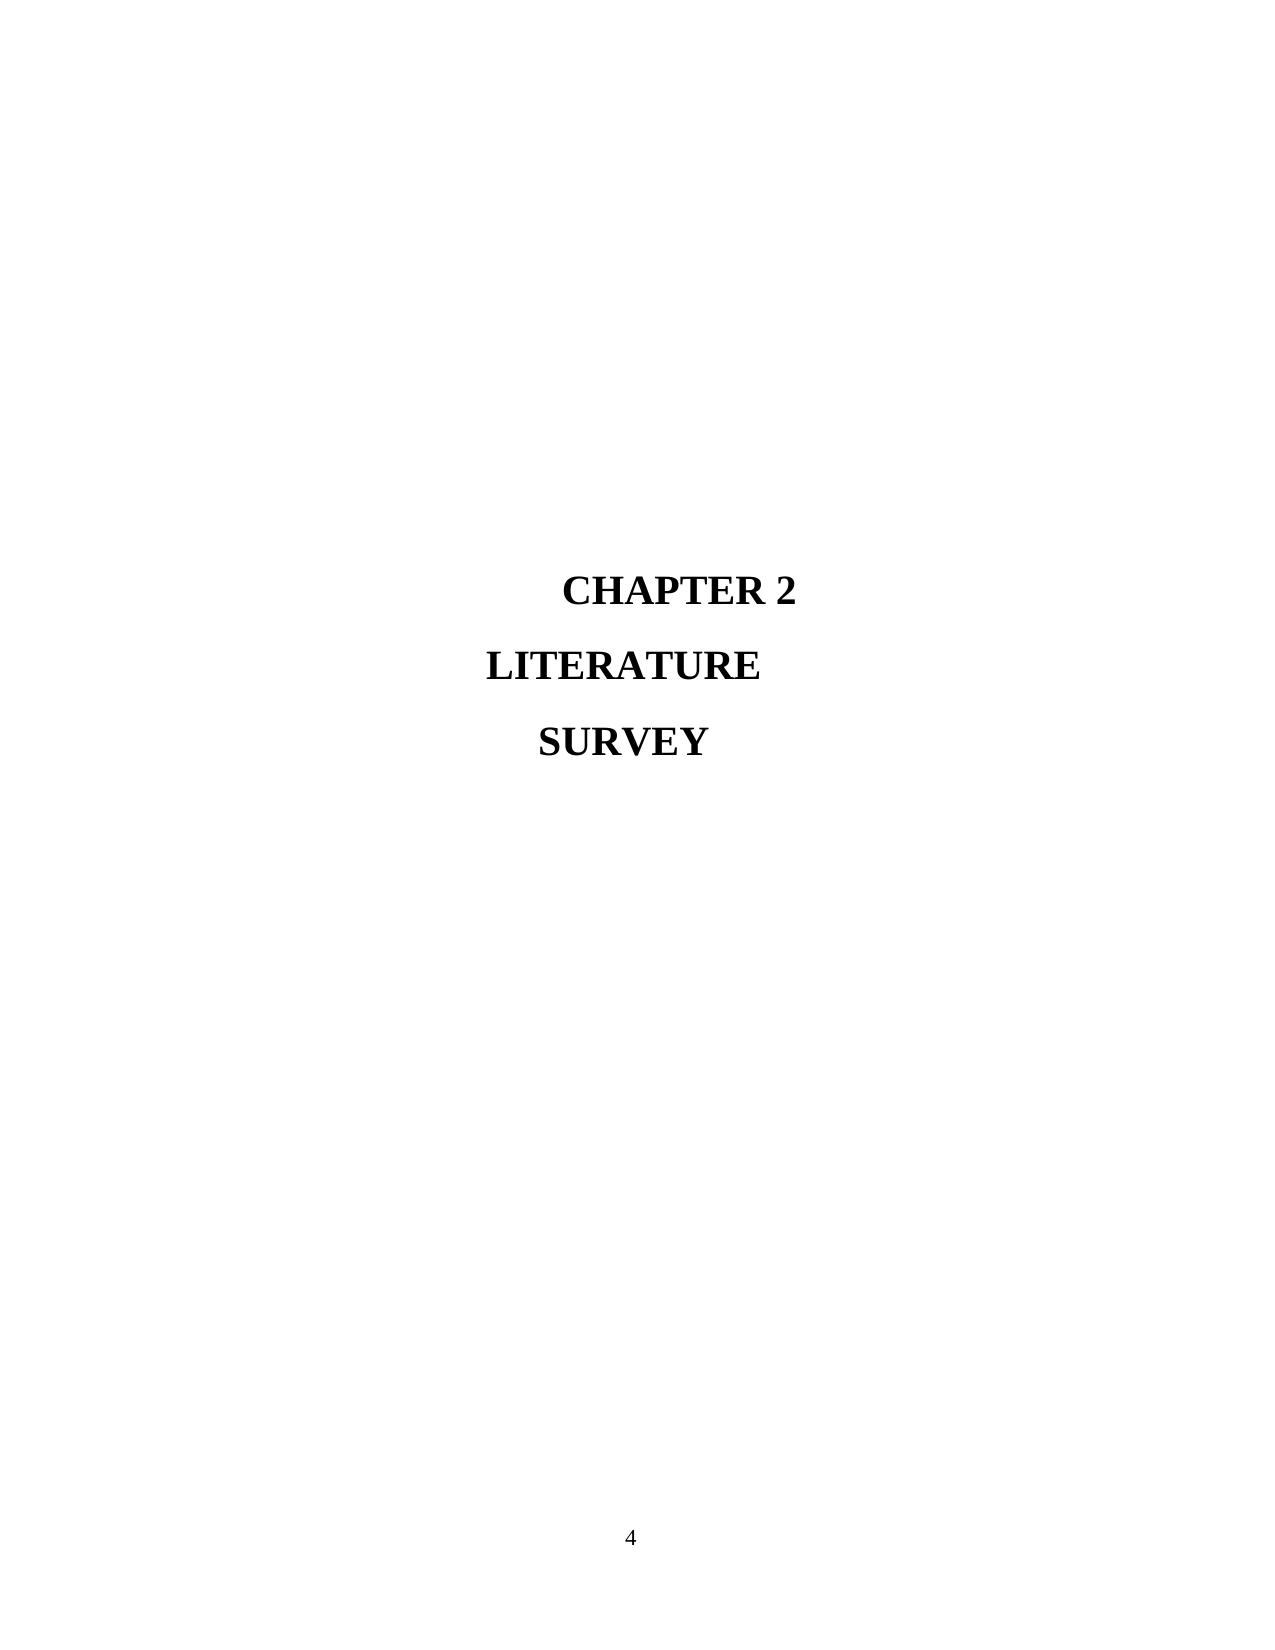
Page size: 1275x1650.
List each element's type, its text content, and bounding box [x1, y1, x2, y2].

subtitle CHAPTER 2 LITERATURE SURVEY [409, 565, 838, 764]
